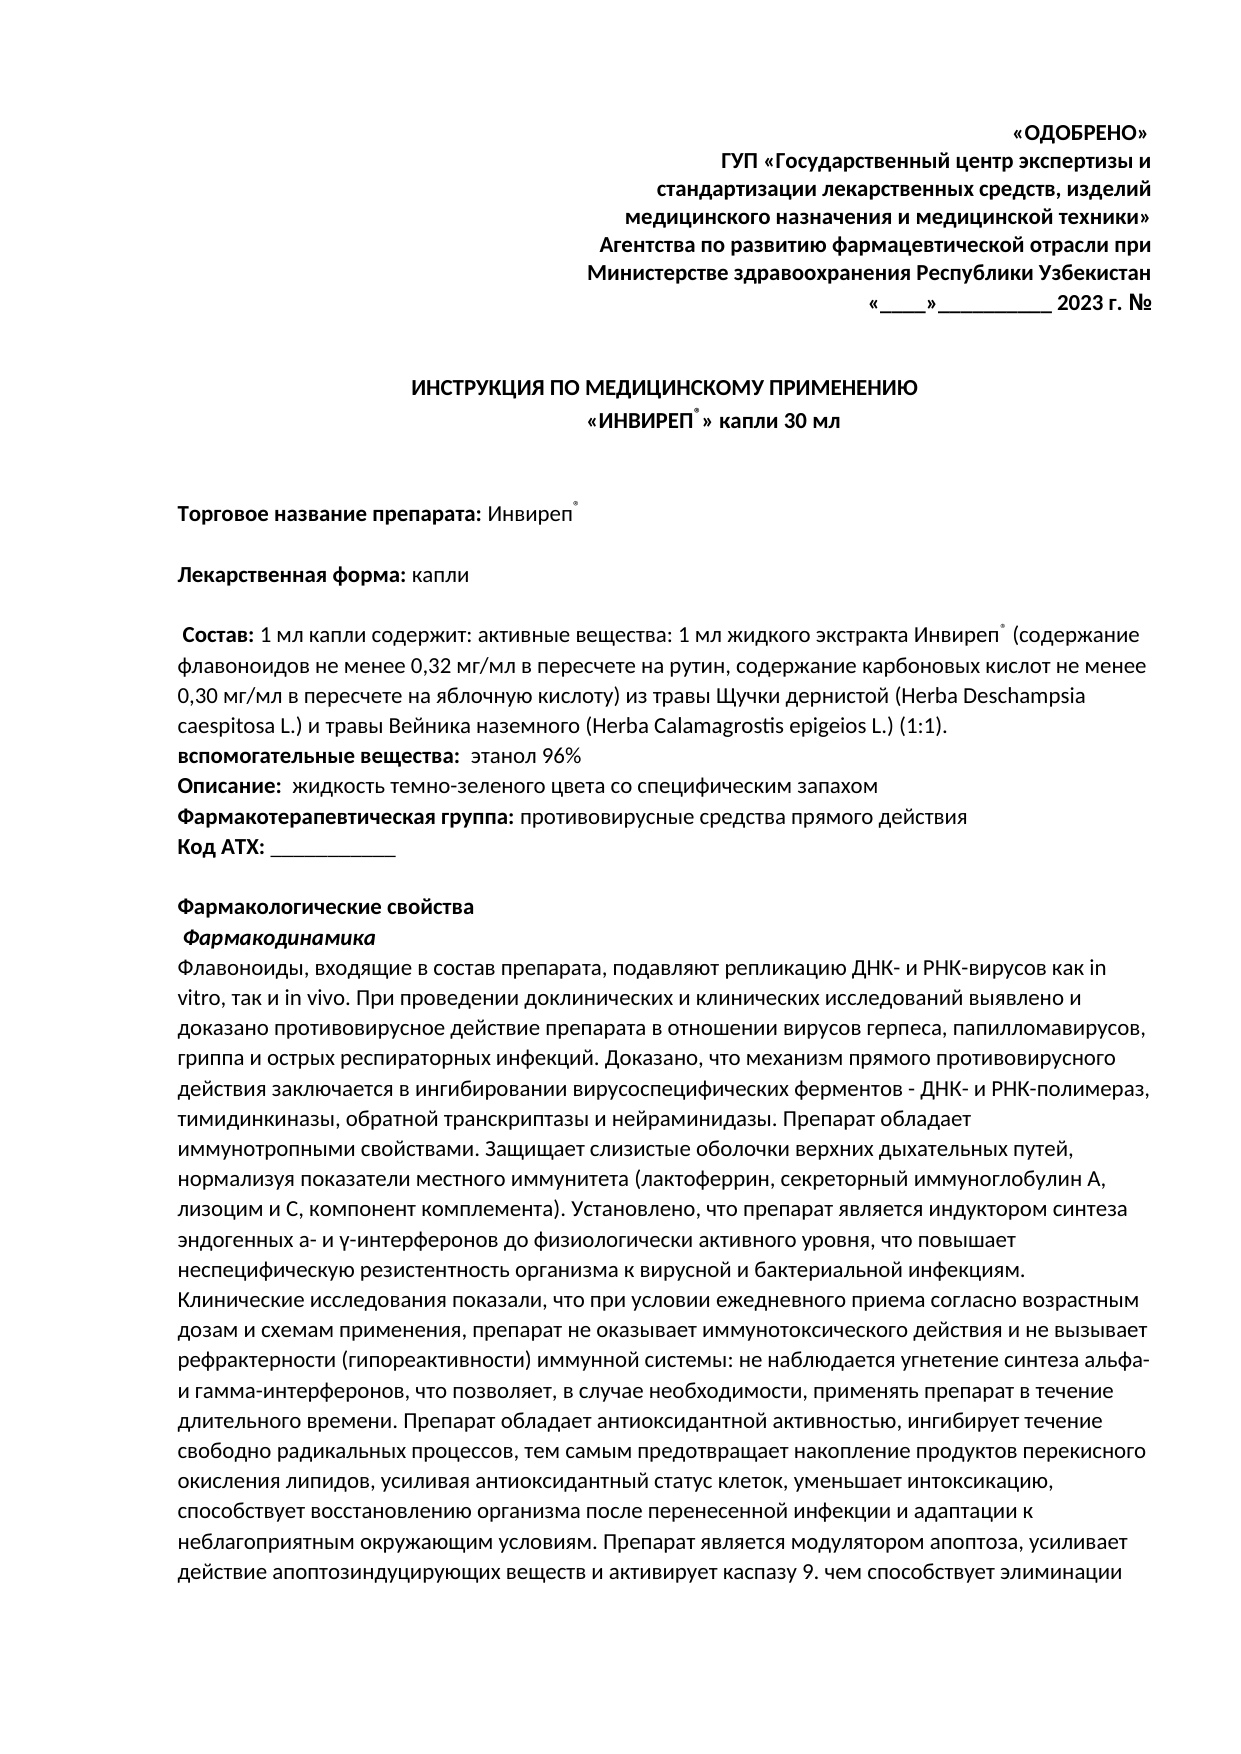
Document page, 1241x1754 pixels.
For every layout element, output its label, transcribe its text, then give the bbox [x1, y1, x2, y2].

text вспомогательные вещества: этанол 96% [177, 741, 1152, 769]
text медицинского назначения и медицинской техники» [177, 202, 1152, 230]
text «ОДОБРЕНО» [177, 118, 1152, 146]
text Состав: 1 мл капли содержит: активные вещества: 1 мл жидкого экстракта Инвиреп® (содержание флавоноидов не менее 0,32 мг/мл в пересчете на рутин, содержание карбоновых кислот не менее 0,30 мг/мл в пересчете на яблочную кислоту) из травы Щучки дернистой (Herba Deschampsia caespitosa L.) и травы Вейника наземного (Herba Calamagrostis epigeios L.) (1:1). [177, 621, 1152, 739]
text Фармакологические свойства [177, 892, 1152, 921]
text Фармакодинамика [177, 923, 1152, 951]
text стандартизации лекарственных средств, изделий [177, 174, 1152, 202]
text Код АTX: ___________ [177, 832, 1152, 860]
text ГУП «Государственный центр экспертизы и [177, 146, 1152, 174]
text Фармакотерапевтическая группа: противовирусные средства прямого действия [177, 802, 1152, 830]
text Агентства по развитию фармацевтической отрасли при [177, 230, 1152, 258]
text Торговое название препарата: Инвиреп® [177, 497, 1152, 528]
text «____»__________ 2023 г. № [177, 286, 1152, 317]
text ИНСТРУКЦИЯ ПО МЕДИЦИНСКОМУ ПРИМЕНЕНИЮ [177, 373, 1152, 402]
text Министерстве здравоохранения Республики Узбекистан [177, 258, 1152, 286]
text Лекарственная форма: капли [177, 560, 1152, 588]
text Описание: жидкость темно-зеленого цвета со специфическим запахом [177, 772, 1152, 800]
text «ИНВИРЕП®» капли 30 мл [177, 404, 1152, 434]
